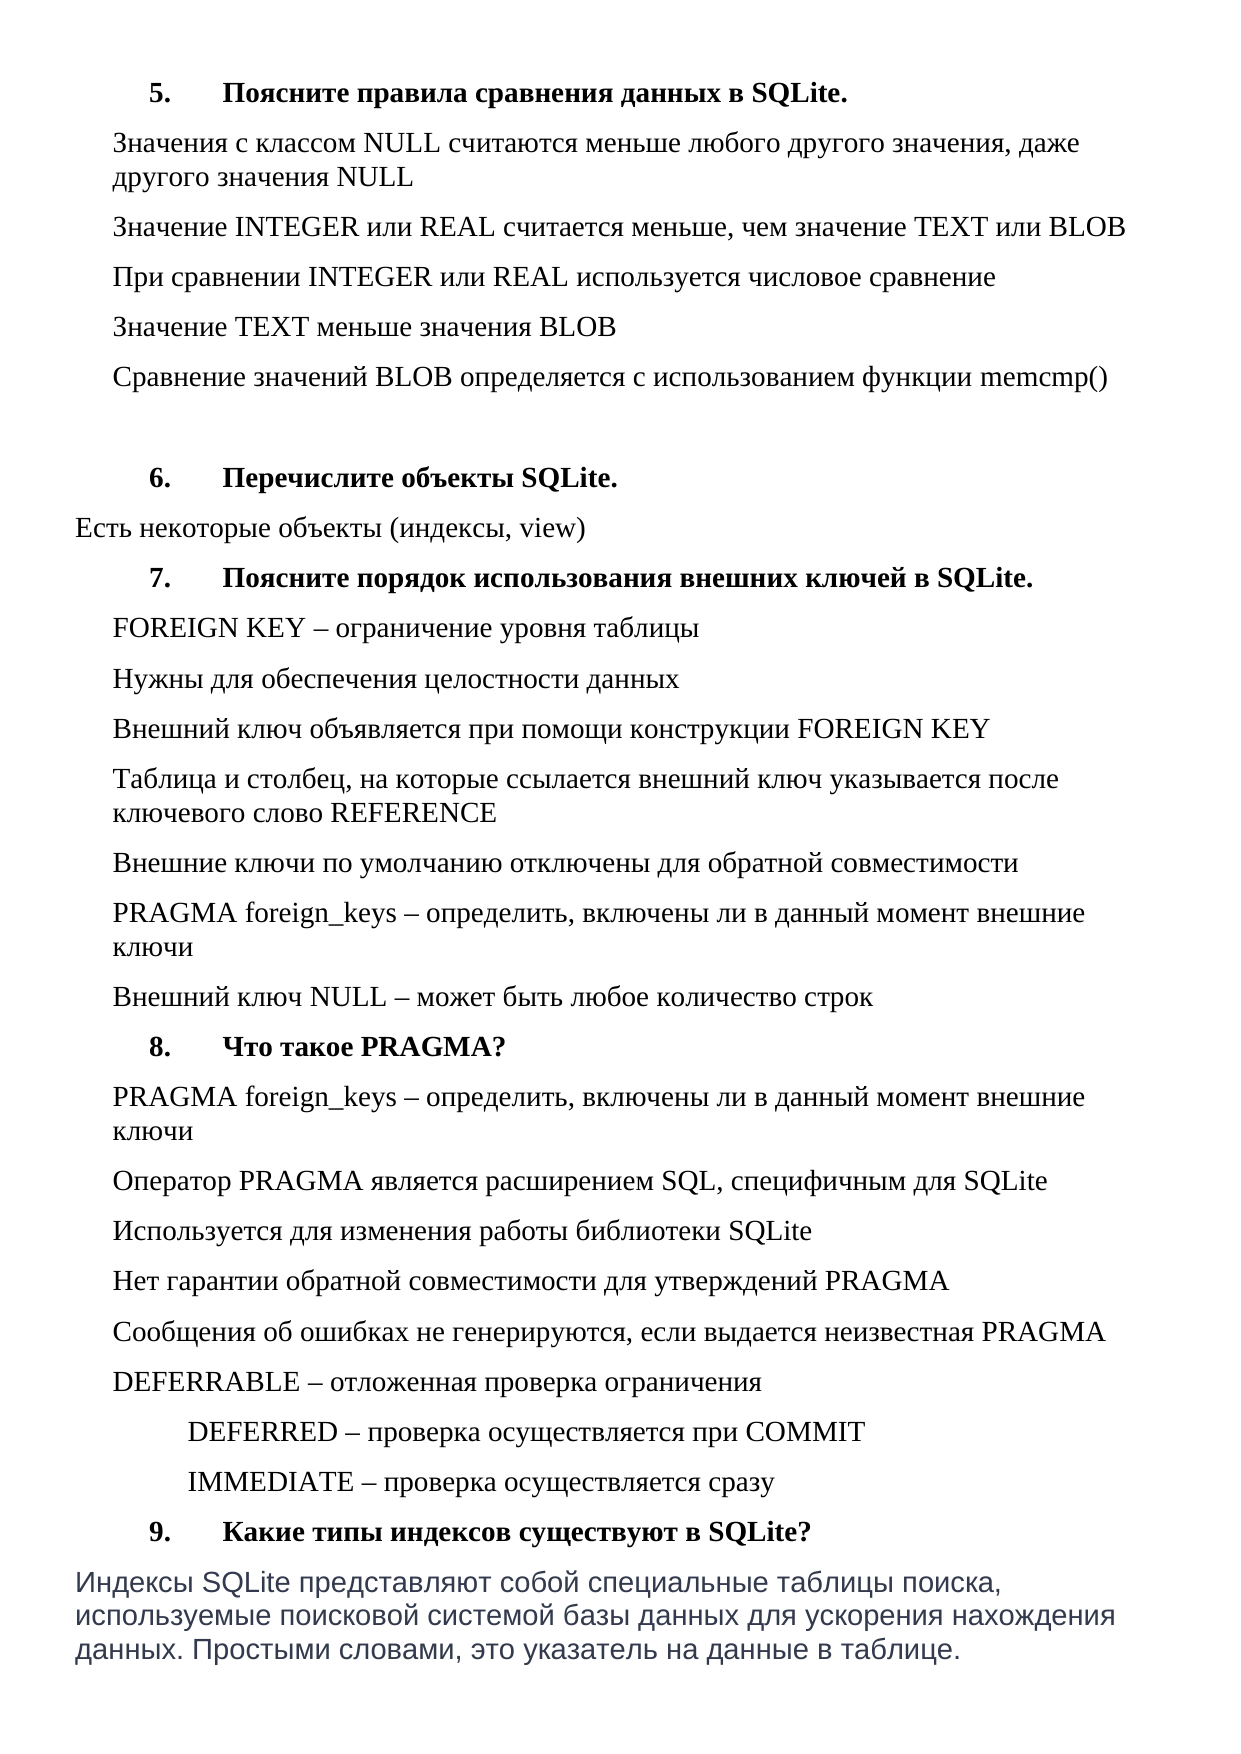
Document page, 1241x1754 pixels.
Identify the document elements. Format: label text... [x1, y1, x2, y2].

text Eсть некоторые объекты (индексы, view) [75, 510, 1165, 544]
text DEFERRABLE – отложенная проверка ограничения [112, 1364, 1165, 1397]
text IMMEDIATE – проверка осуществляется сразу [187, 1464, 1165, 1498]
text 5. Поясните правила сравнения данных в SQLite. [75, 75, 1165, 108]
text Сообщения об ошибках не генерируются, если выдается неизвестная PRAGMA [112, 1314, 1165, 1347]
text Внешний ключ объявляется при помощи конструкции FOREIGN KEY [112, 711, 1165, 744]
text 9. Какие типы индексов существуют в SQLite? [75, 1514, 1165, 1548]
text Оператор PRAGMA является расширением SQL, специфичным для SQLite [112, 1163, 1165, 1197]
text 6. Перечислите объекты SQLite. [75, 460, 1165, 493]
text Индексы SQLite представляют собой специальные таблицы поиска, используемые поисковой системой базы данных для ускорения нахождения данных. Простыми словами, это указатель на данные в таблице. [962, 1565, 1165, 1665]
text 7. Поясните порядок использования внешних ключей в SQLite. [75, 560, 1165, 594]
text PRAGMA foreign_keys – определить, включены ли в данный момент внешние ключи [112, 895, 1165, 962]
text DEFERRED – проверка осуществляется при COMMIT [187, 1414, 1165, 1448]
text Нет гарантии обратной совместимости для утверждений PRAGMA [112, 1263, 1165, 1297]
text Значение TEXT меньше значения BLOB [112, 309, 1165, 343]
text Внешний ключ NULL – может быть любое количество строк [112, 979, 1165, 1012]
text Используется для изменения работы библиотеки SQLite [112, 1213, 1165, 1247]
text Значение INTEGER или REAL считается меньше, чем значение TEXT или BLOB [112, 209, 1165, 242]
text Внешние ключи по умолчанию отключены для обратной совместимости [112, 845, 1165, 878]
text Таблица и столбец, на которые ссылается внешний ключ указывается после ключевого слово REFERENCE [112, 761, 1165, 828]
text При сравнении INTEGER или REAL используется числовое сравнение [112, 259, 1165, 293]
text Значения с классом NULL считаются меньше любого другого значения, даже другого значения NULL [112, 125, 1165, 192]
text Нужны для обеспечения целостности данных [112, 661, 1165, 694]
text PRAGMA foreign_keys – определить, включены ли в данный момент внешние ключи [112, 1079, 1165, 1146]
text FOREIGN KEY – ограничение уровня таблицы [112, 611, 1165, 644]
text Сравнение значений BLOB определяется с использованием функции memcmp() [112, 359, 1165, 393]
text 8. Что такое PRAGMA? [75, 1029, 1165, 1063]
